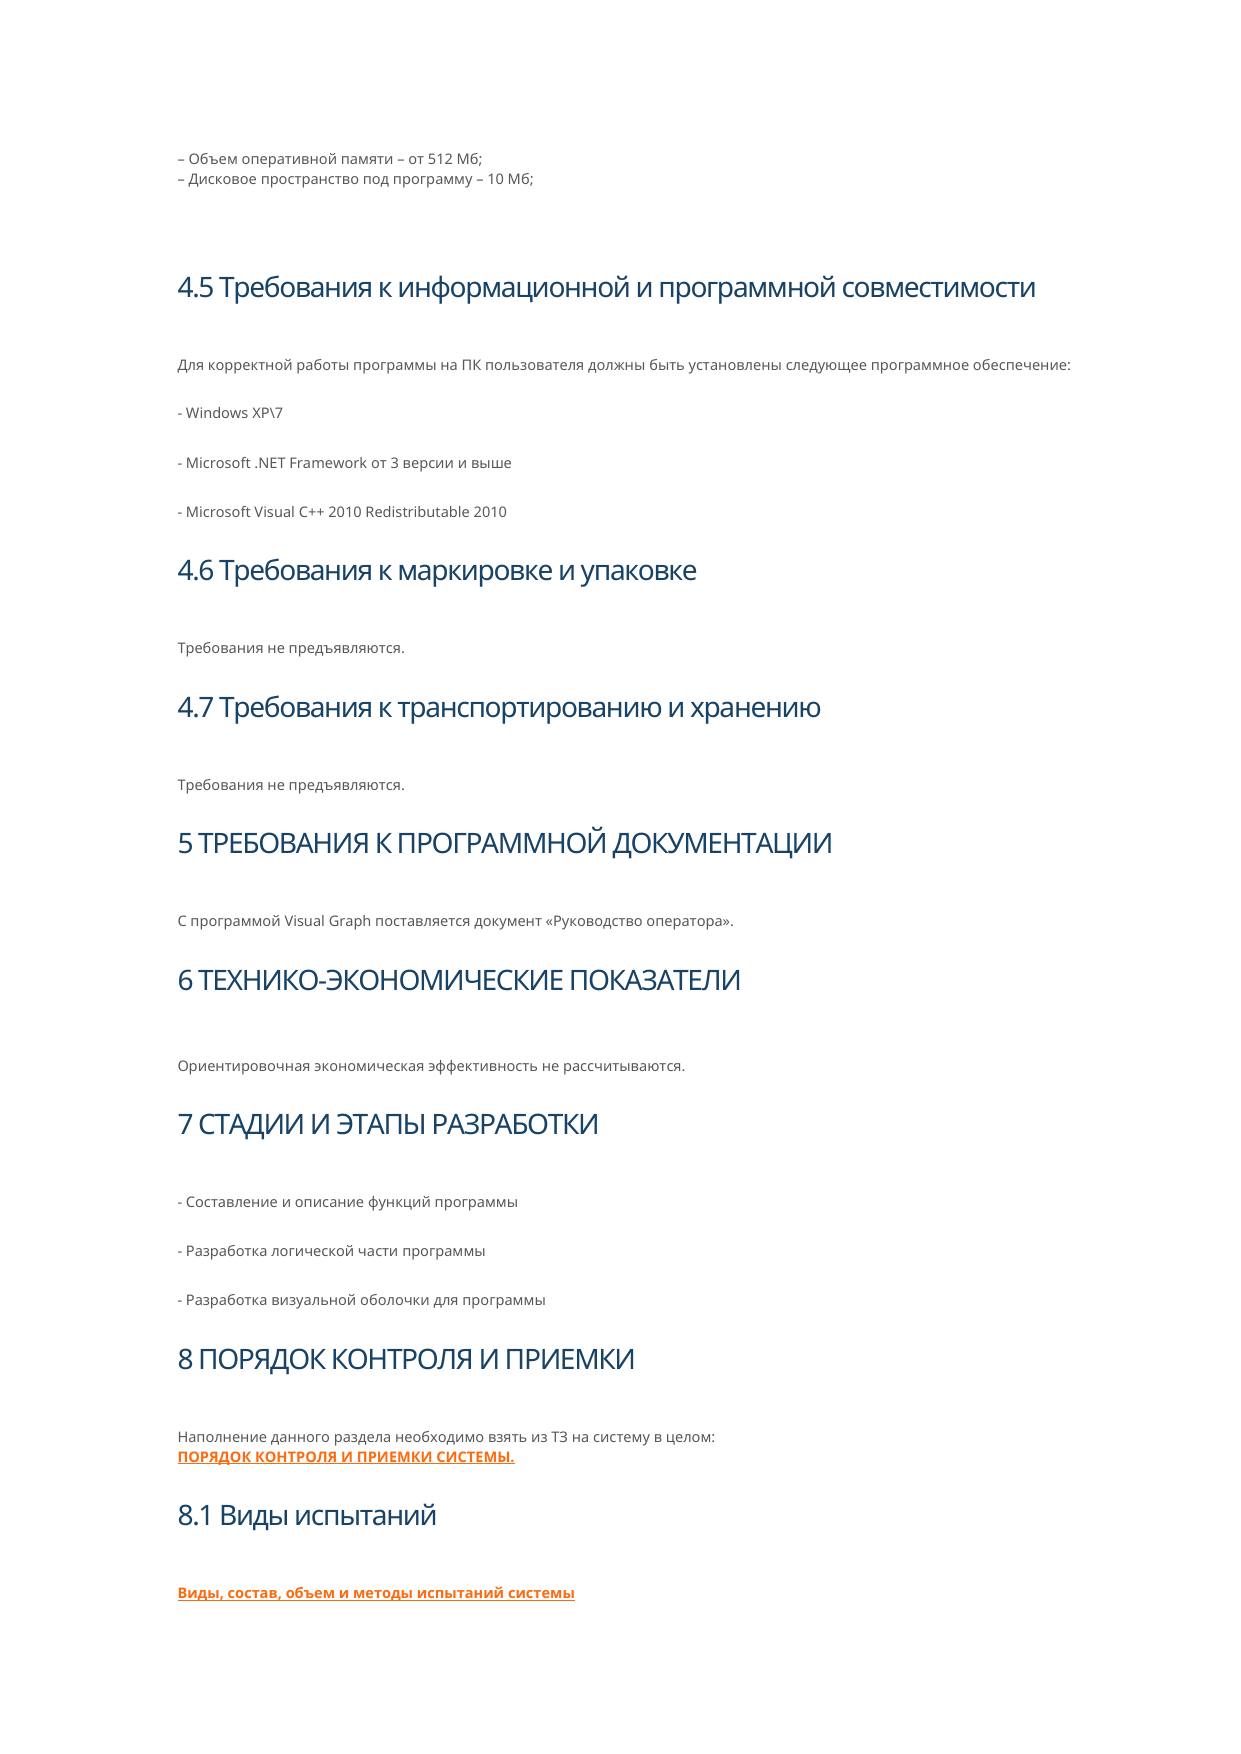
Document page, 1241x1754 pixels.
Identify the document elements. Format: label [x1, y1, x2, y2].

table_header [171, 118, 1159, 1633]
